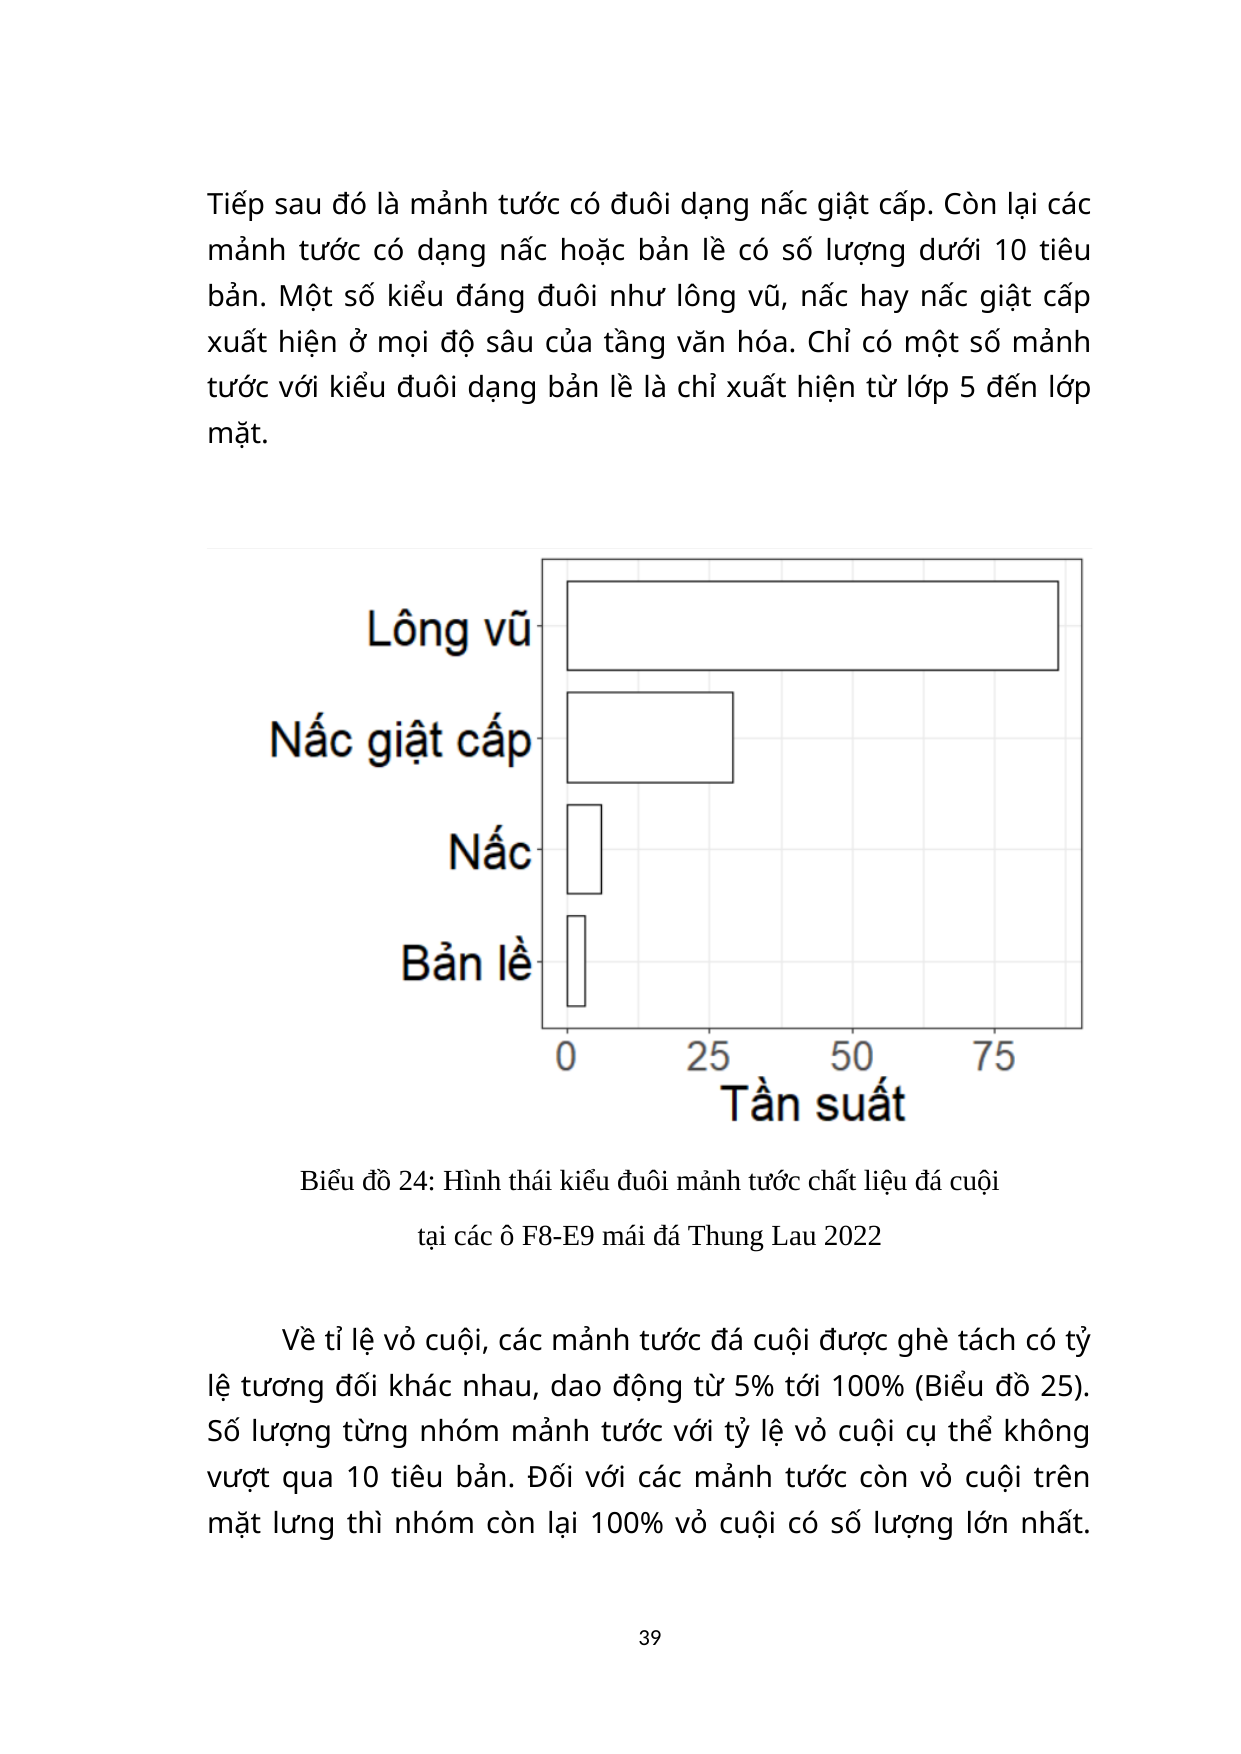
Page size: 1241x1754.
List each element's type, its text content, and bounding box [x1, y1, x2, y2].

text Biểu đồ 24: Hình thái kiểu đuôi mảnh tước chất liệu đá cuội [207, 1163, 1092, 1197]
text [207, 1313, 1092, 1542]
text tại các ô F8-E9 mái đá Thung Lau 2022 [207, 1218, 1092, 1251]
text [207, 177, 1092, 452]
picture [206, 548, 1093, 1139]
